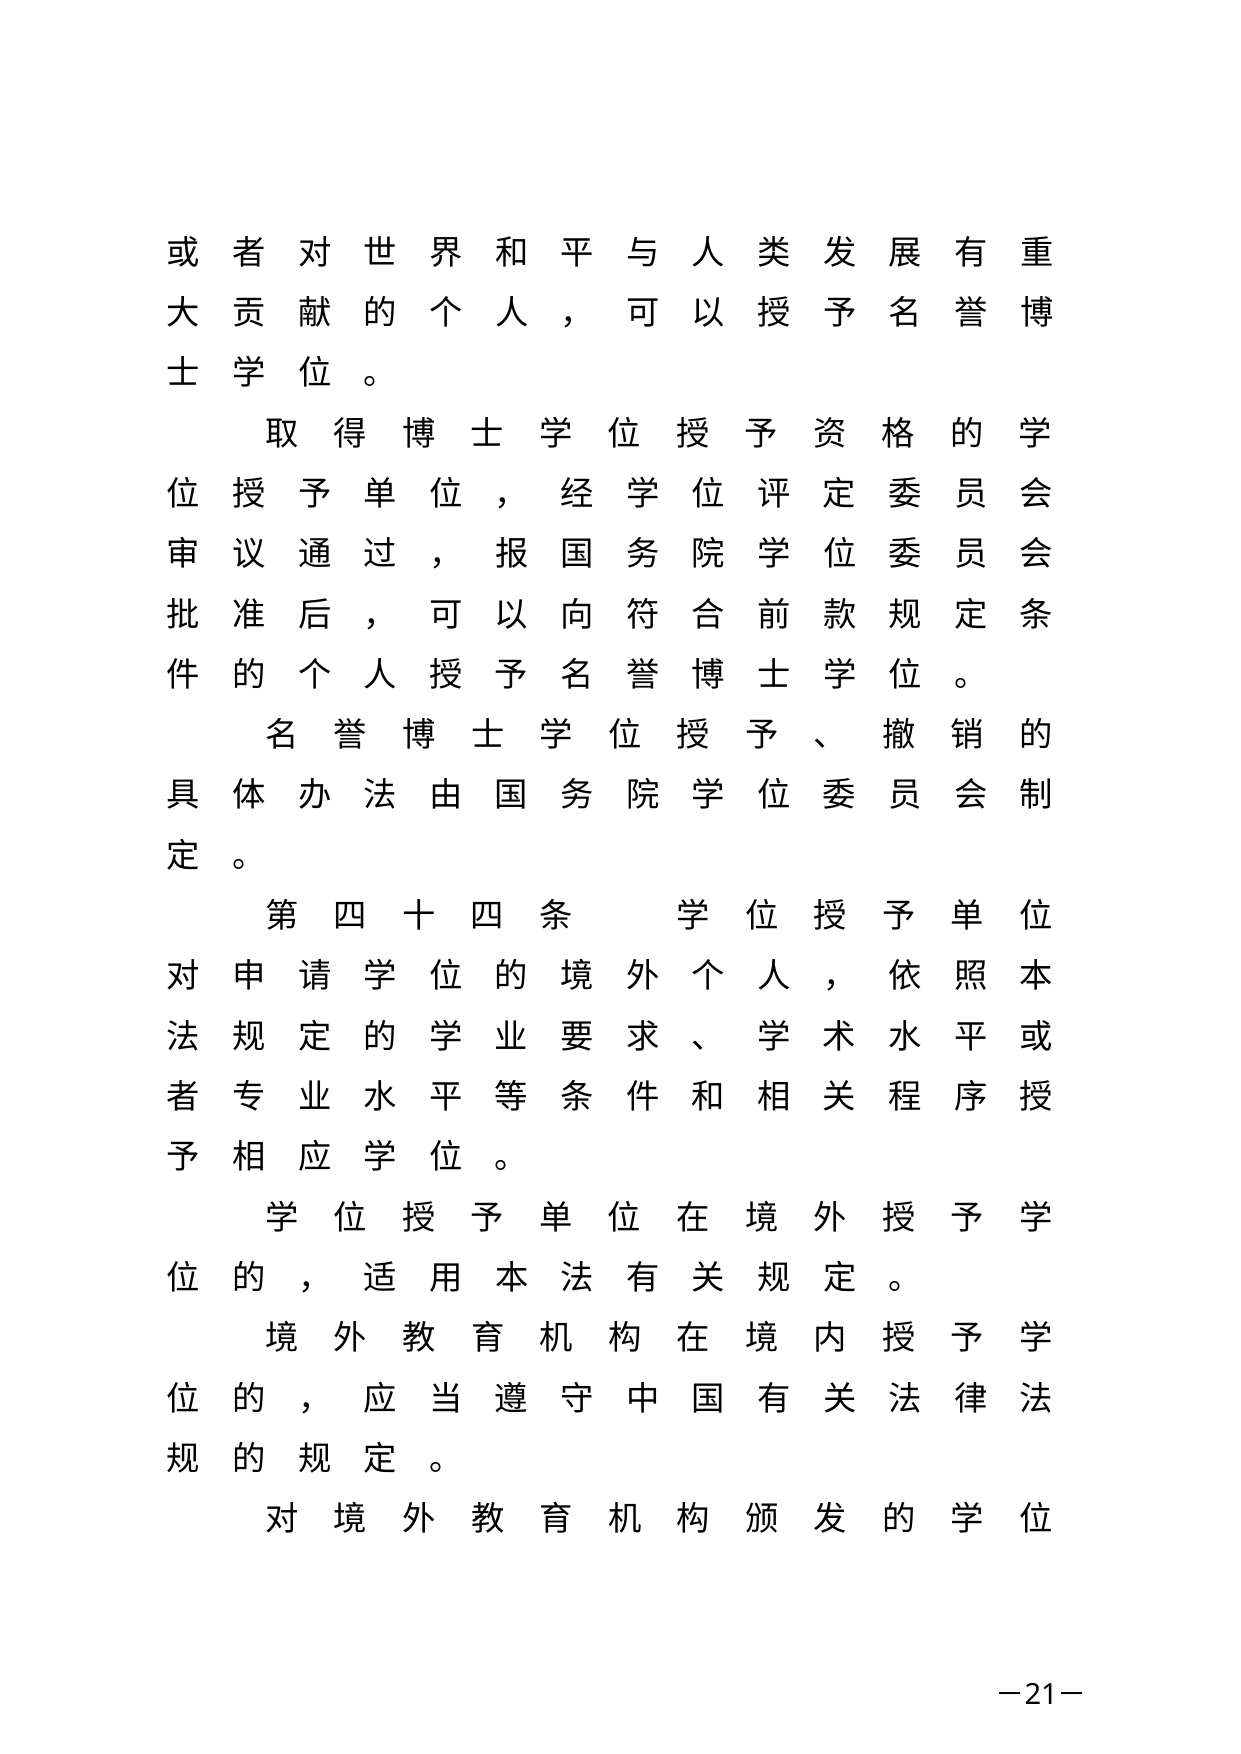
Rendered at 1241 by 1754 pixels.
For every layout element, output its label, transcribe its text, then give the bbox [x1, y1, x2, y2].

text 学位授予单位在境外授予学位的，适用本法有关规定。 [167, 1184, 1085, 1305]
text 取得博士学位授予资格的学位授予单位，经学位评定委员会审议通过，报国务院学位委员会批准后，可以向符合前款规定条件的个人授予名誉博士学位。 [167, 400, 1085, 702]
text 境外教育机构在境内授予学位的，应当遵守中国有关法律法规的规定。 [167, 1305, 1085, 1486]
text 名誉博士学位授予、撤销的具体办法由国务院学位委员会制定。 [167, 702, 1085, 883]
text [167, 1486, 1085, 1546]
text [167, 219, 1085, 400]
text 第四十四条 学位授予单位对申请学位的境外个人，依照本法规定的学业要求、学术水平或者专业水平等条件和相关程序授予相应学位。 [167, 883, 1085, 1184]
